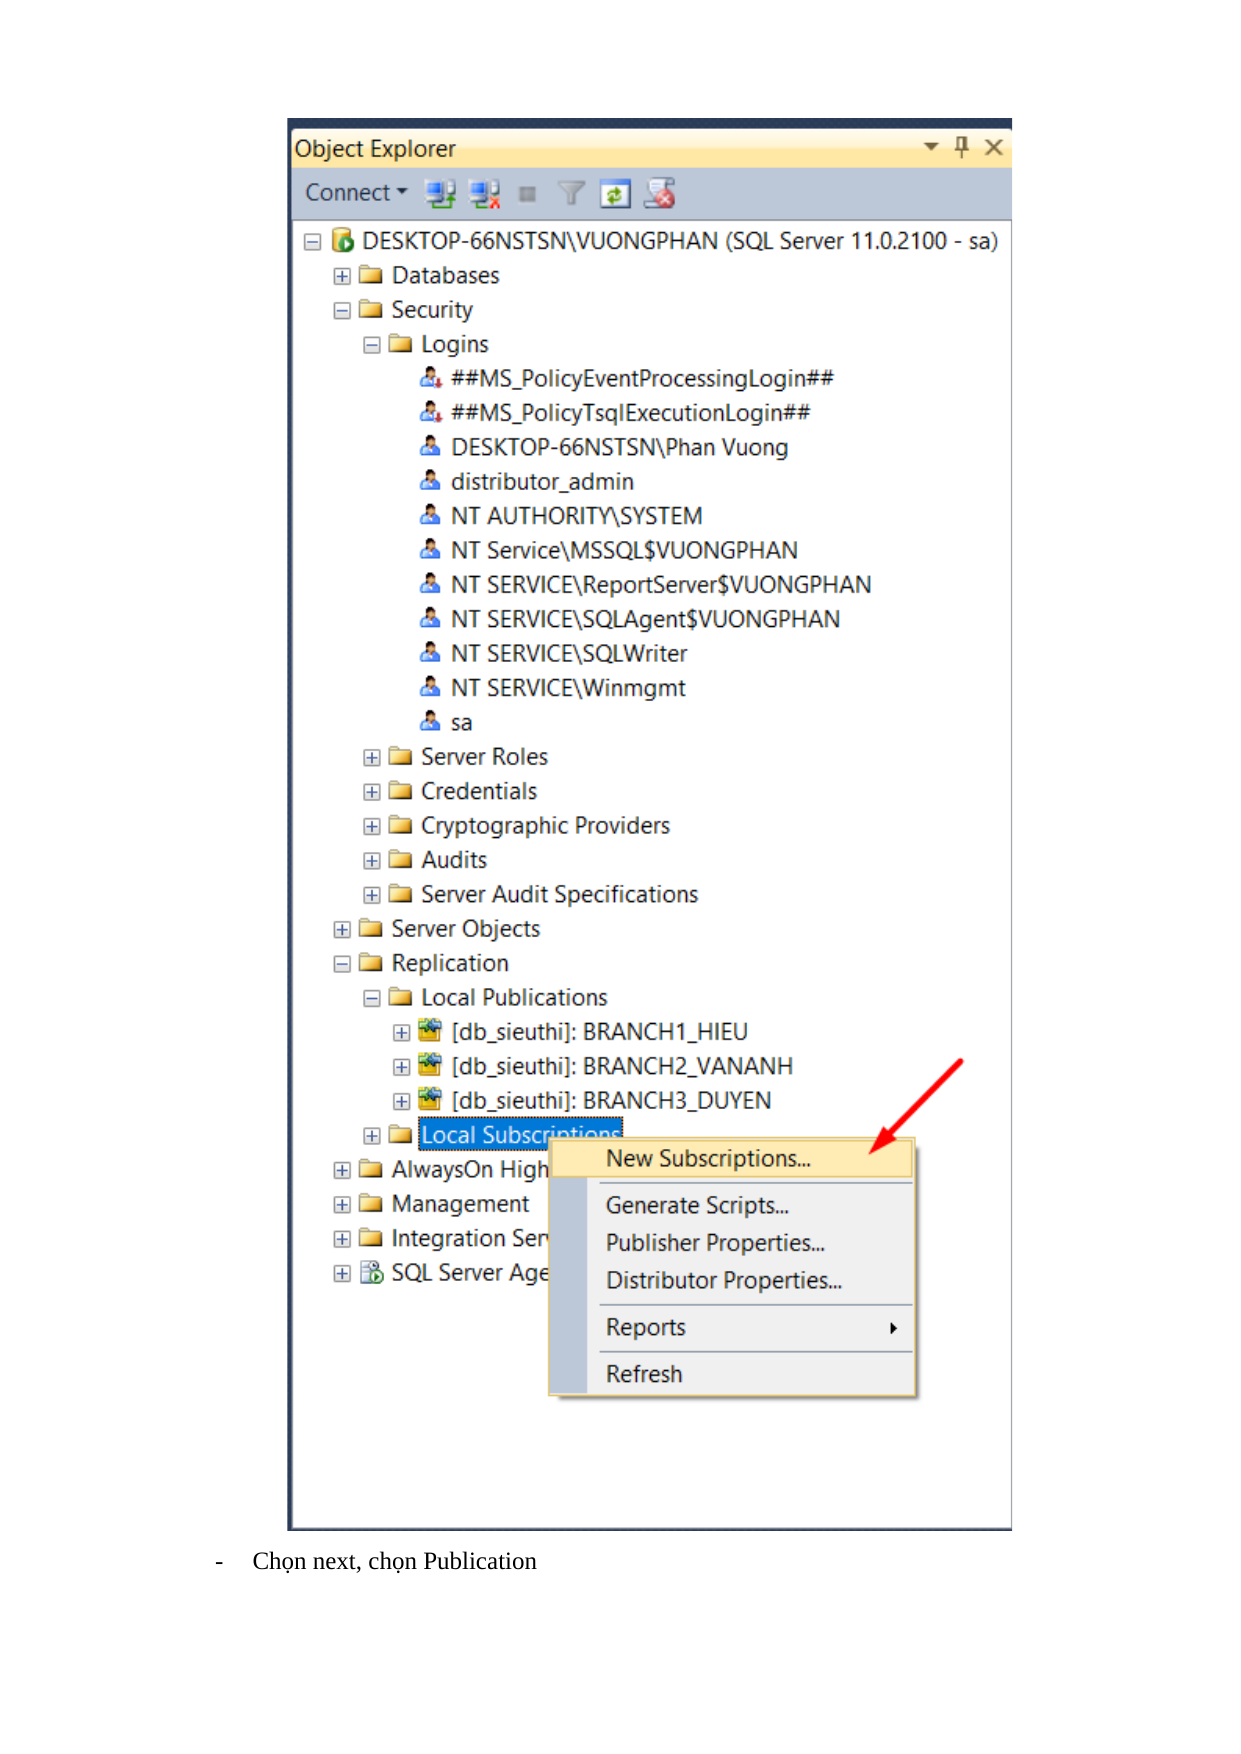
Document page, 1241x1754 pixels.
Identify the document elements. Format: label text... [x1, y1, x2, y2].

picture [287, 118, 1013, 1531]
list Chọn next, chọn Publication [215, 1546, 1122, 1575]
